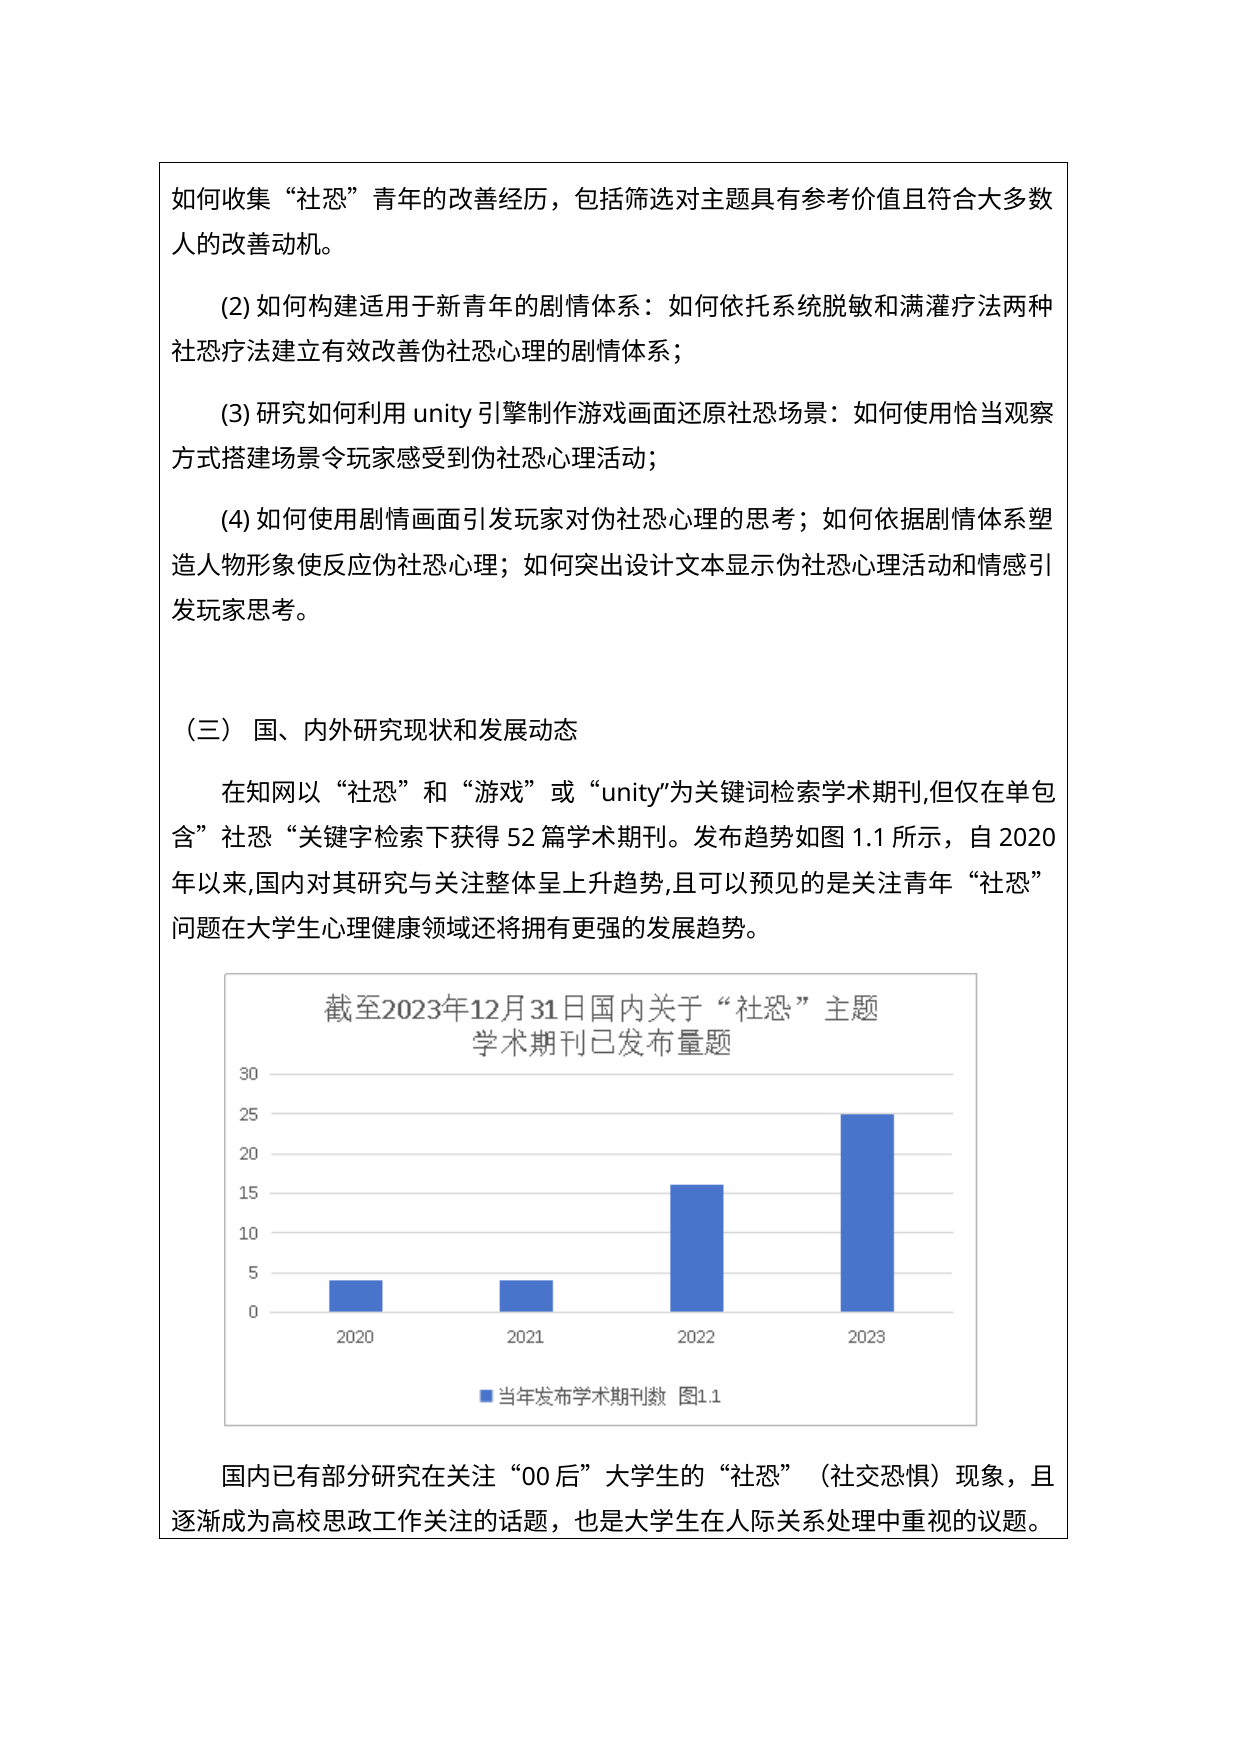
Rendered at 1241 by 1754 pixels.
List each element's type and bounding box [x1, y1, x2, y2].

picture [220, 970, 985, 1434]
table_header [160, 163, 1067, 1538]
